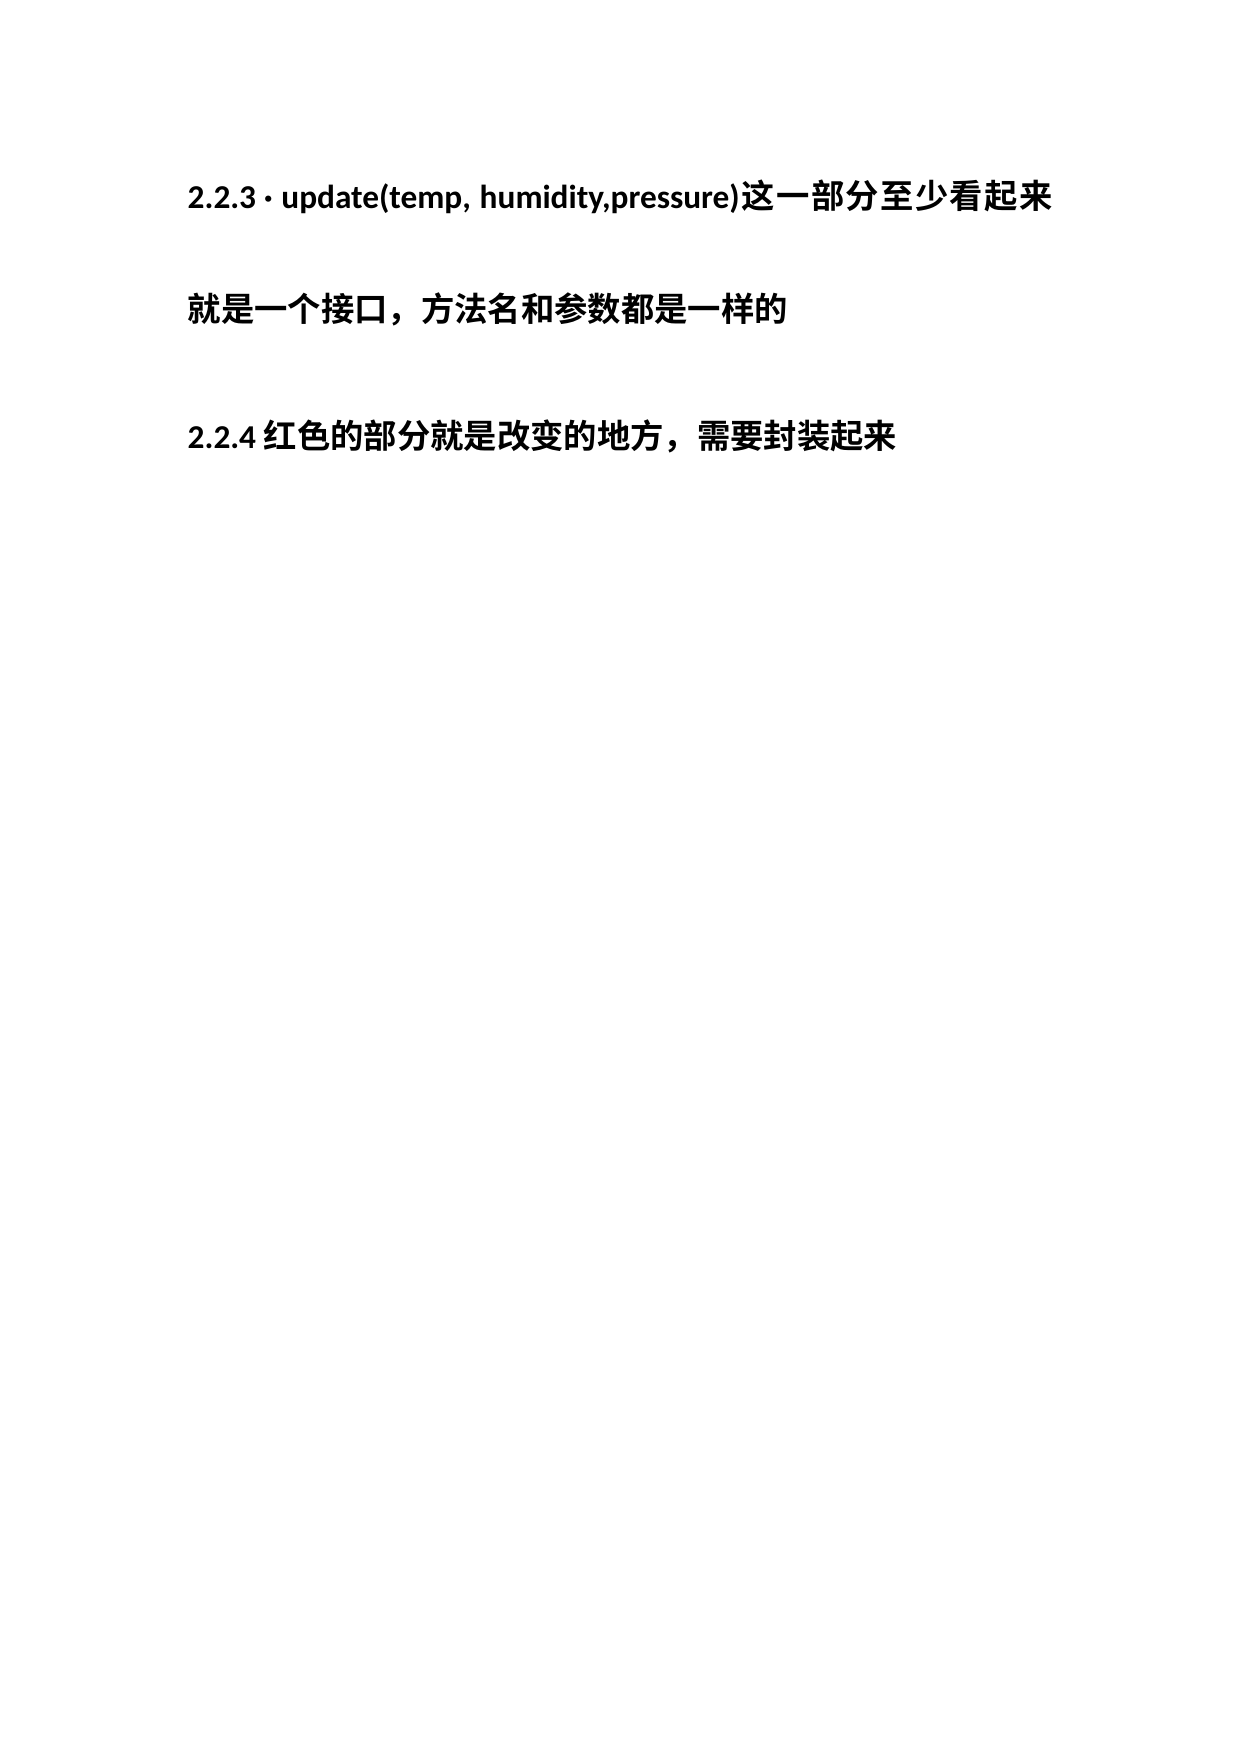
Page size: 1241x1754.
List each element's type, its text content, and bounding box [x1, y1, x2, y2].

text · update(temp, humidity,pressure)这一部分至少看起来就是一个接口，方法名和参数都是一样的 [187, 162, 1053, 339]
text 红色的部分就是改变的地方，需要封装起来 [187, 402, 1053, 467]
